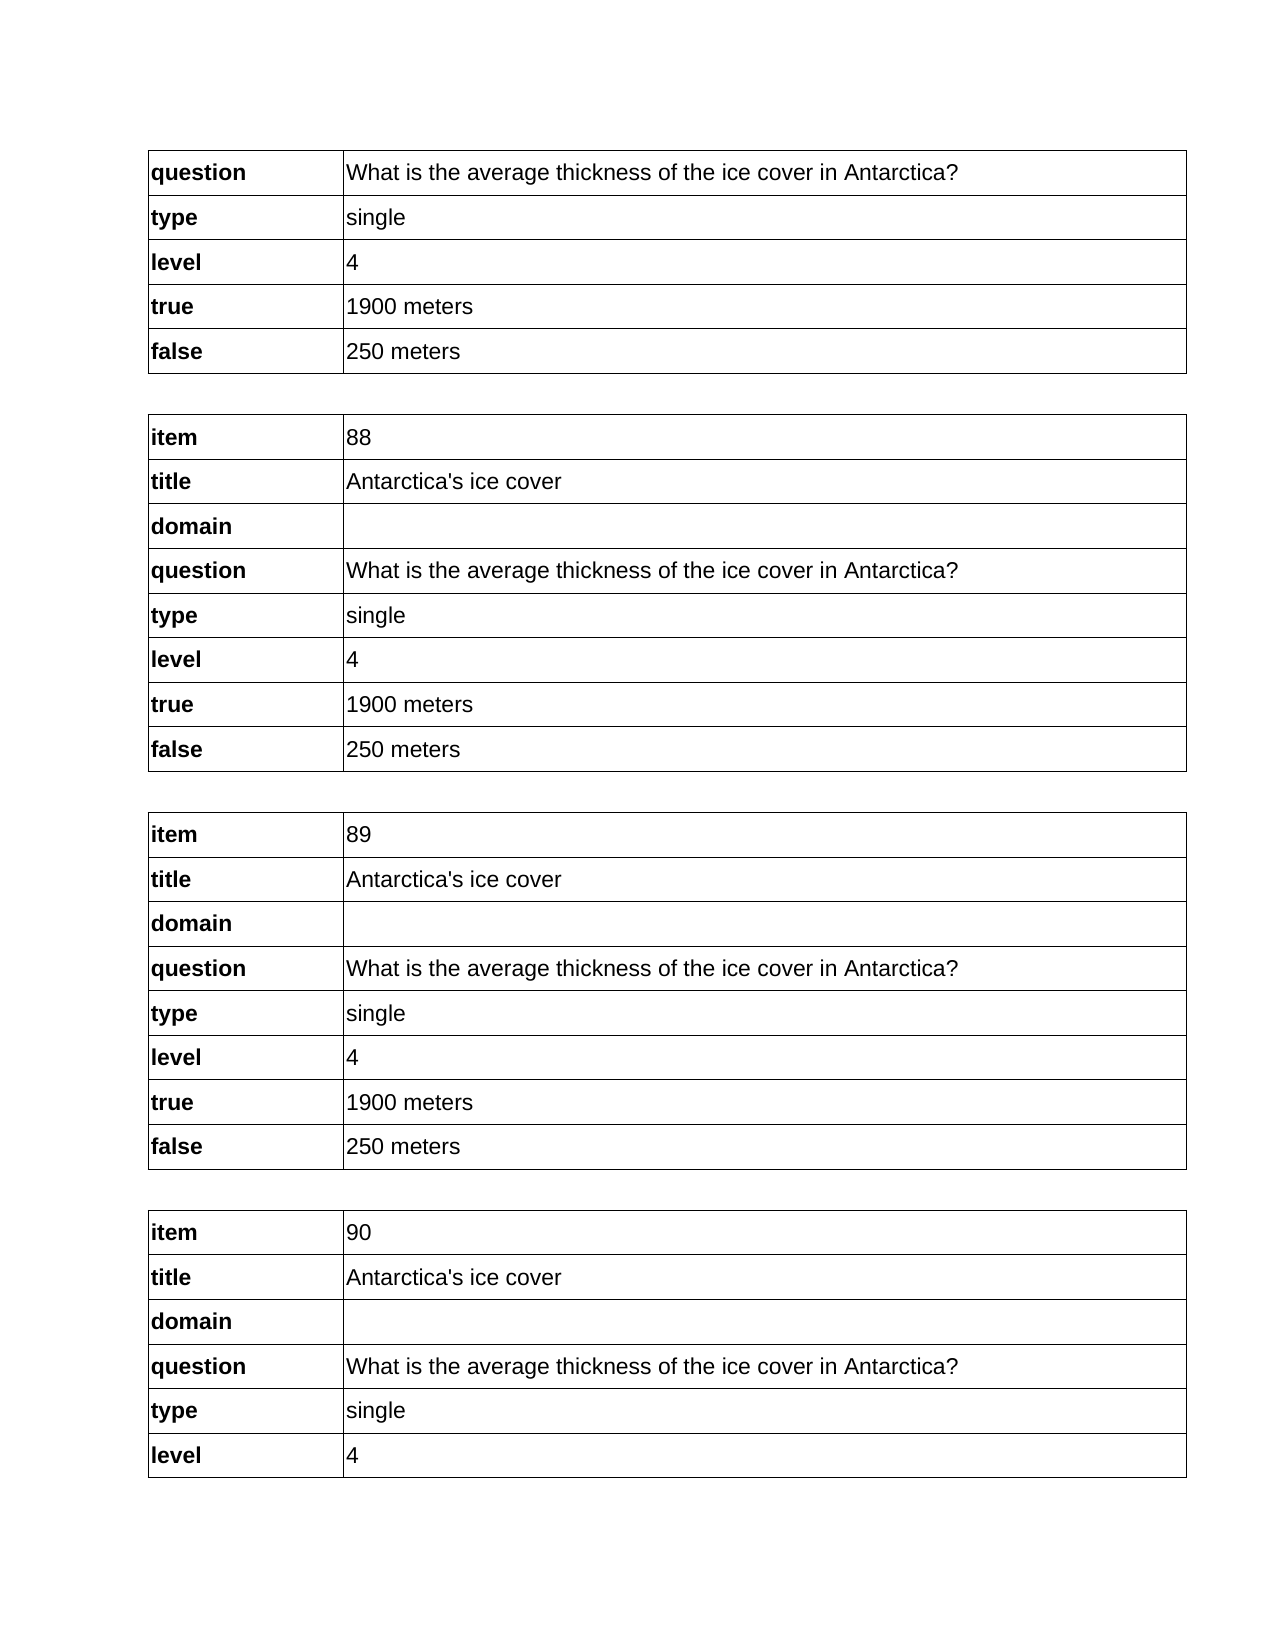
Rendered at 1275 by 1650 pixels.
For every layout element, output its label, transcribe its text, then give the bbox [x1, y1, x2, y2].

table_cell false [149, 727, 343, 771]
table_cell level [149, 638, 343, 682]
table_header 88 [344, 415, 1186, 459]
table_cell What is the average thickness of the ice cover in Antarctica? [344, 549, 1186, 592]
table_cell single [344, 1389, 1186, 1433]
table_cell question [149, 947, 343, 990]
table_cell 4 [344, 1036, 1186, 1079]
table_cell domain [149, 504, 343, 548]
table_header item [149, 415, 343, 459]
table_cell 4 [344, 638, 1186, 682]
table_cell 250 meters [344, 329, 1186, 373]
table_header item [149, 1211, 343, 1254]
table_cell 250 meters [344, 1125, 1186, 1168]
table_cell type [149, 991, 343, 1035]
table_cell Antarctica's ice cover [344, 858, 1186, 901]
table_header item [149, 813, 343, 856]
table_cell [344, 1300, 1186, 1343]
table_cell type [149, 594, 343, 637]
table_cell domain [149, 1300, 343, 1343]
table_cell true [149, 1080, 343, 1124]
table_cell What is the average thickness of the ice cover in Antarctica? [344, 151, 1186, 194]
table_header 89 [344, 813, 1186, 856]
table_cell true [149, 285, 343, 328]
table_cell level [149, 1036, 343, 1079]
table_cell 1900 meters [344, 683, 1186, 726]
table_cell title [149, 460, 343, 503]
table_cell 4 [344, 240, 1186, 284]
table_cell What is the average thickness of the ice cover in Antarctica? [344, 947, 1186, 990]
table_cell [344, 504, 1186, 548]
table_cell false [149, 1125, 343, 1168]
table_cell 250 meters [344, 727, 1186, 771]
table_cell single [344, 991, 1186, 1035]
table_cell false [149, 329, 343, 373]
table_cell question [149, 1345, 343, 1388]
table_cell single [344, 594, 1186, 637]
table_cell question [149, 151, 343, 194]
table_cell Antarctica's ice cover [344, 460, 1186, 503]
table_cell level [149, 1434, 343, 1477]
table_cell single [344, 196, 1186, 239]
table_cell [344, 902, 1186, 946]
table_cell level [149, 240, 343, 284]
table_cell true [149, 683, 343, 726]
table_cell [344, 1345, 1186, 1388]
table_cell type [149, 1389, 343, 1433]
table_cell 1900 meters [344, 285, 1186, 328]
table_cell type [149, 196, 343, 239]
table_cell domain [149, 902, 343, 946]
table_cell title [149, 858, 343, 901]
table_cell question [149, 549, 343, 592]
table_header 90 [344, 1211, 1186, 1254]
table_cell 4 [344, 1434, 1186, 1477]
table_cell title [149, 1255, 343, 1299]
table_cell 1900 meters [344, 1080, 1186, 1124]
table_cell Antarctica's ice cover [344, 1255, 1186, 1299]
